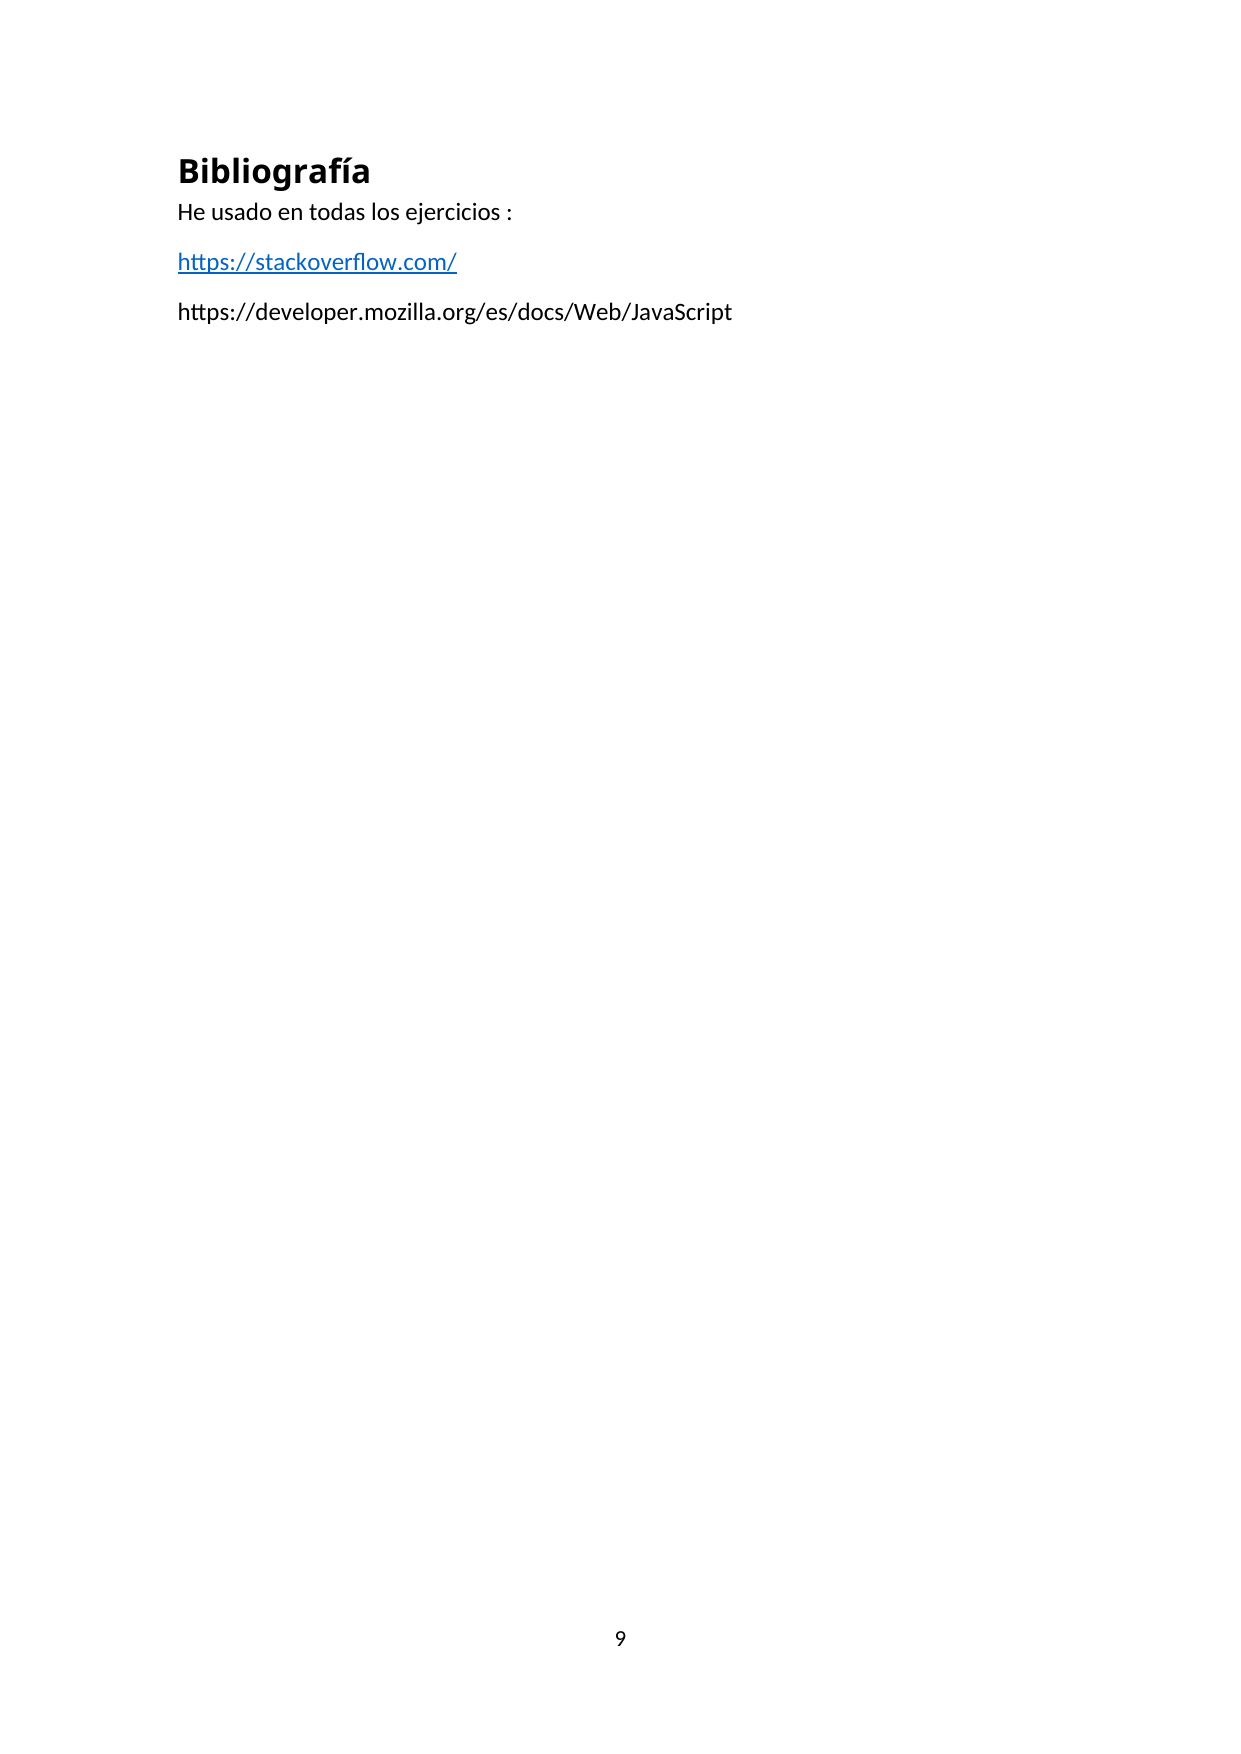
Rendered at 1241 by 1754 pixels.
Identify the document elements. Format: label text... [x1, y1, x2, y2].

text https://developer.mozilla.org/es/docs/Web/JavaScript [177, 296, 1063, 326]
text https://stackoverflow.com/ [177, 246, 1063, 277]
text He usado en todas los ejercicios : [177, 197, 1063, 227]
subtitle Bibliografía [177, 148, 1063, 193]
